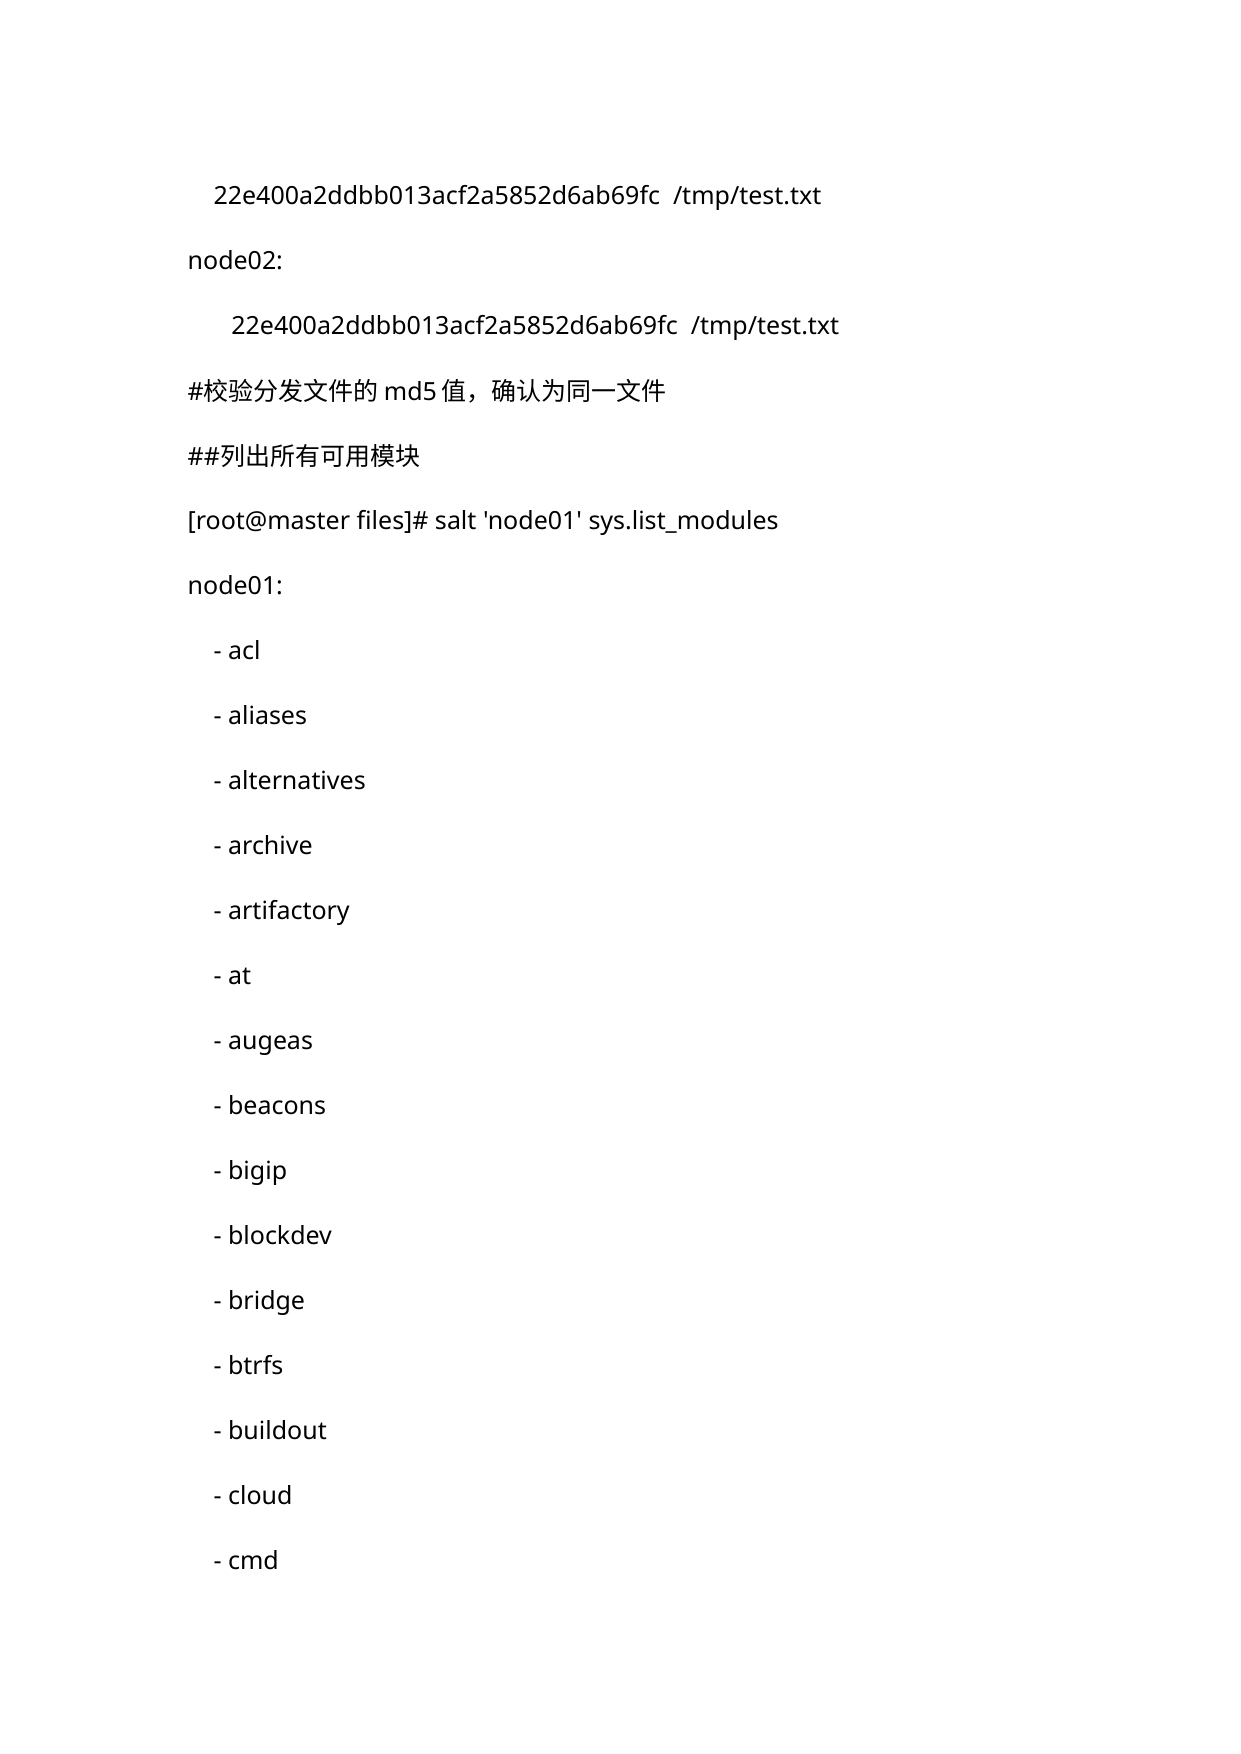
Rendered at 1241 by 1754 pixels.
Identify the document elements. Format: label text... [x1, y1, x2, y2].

text ##列出所有可用模块 [187, 422, 1053, 487]
text #校验分发文件的md5值，确认为同一文件 [187, 357, 1053, 422]
text - alternatives [187, 747, 1053, 812]
text node02: [187, 227, 1053, 292]
text node01: [187, 552, 1053, 617]
text - bigip [187, 1137, 1053, 1202]
text - beacons [187, 1072, 1053, 1137]
text - cloud [187, 1462, 1053, 1527]
text - btrfs [187, 1332, 1053, 1397]
text - artifactory [187, 877, 1053, 942]
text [187, 162, 1053, 227]
text - cmd [187, 1527, 1053, 1592]
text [187, 292, 1053, 357]
text - bridge [187, 1267, 1053, 1332]
text - blockdev [187, 1202, 1053, 1267]
text - archive [187, 812, 1053, 877]
text - aliases [187, 682, 1053, 747]
text - acl [187, 617, 1053, 682]
text [root@master files]# salt 'node01' sys.list_modules [187, 487, 1053, 552]
text - at [187, 942, 1053, 1007]
text - buildout [187, 1397, 1053, 1462]
text - augeas [187, 1007, 1053, 1072]
